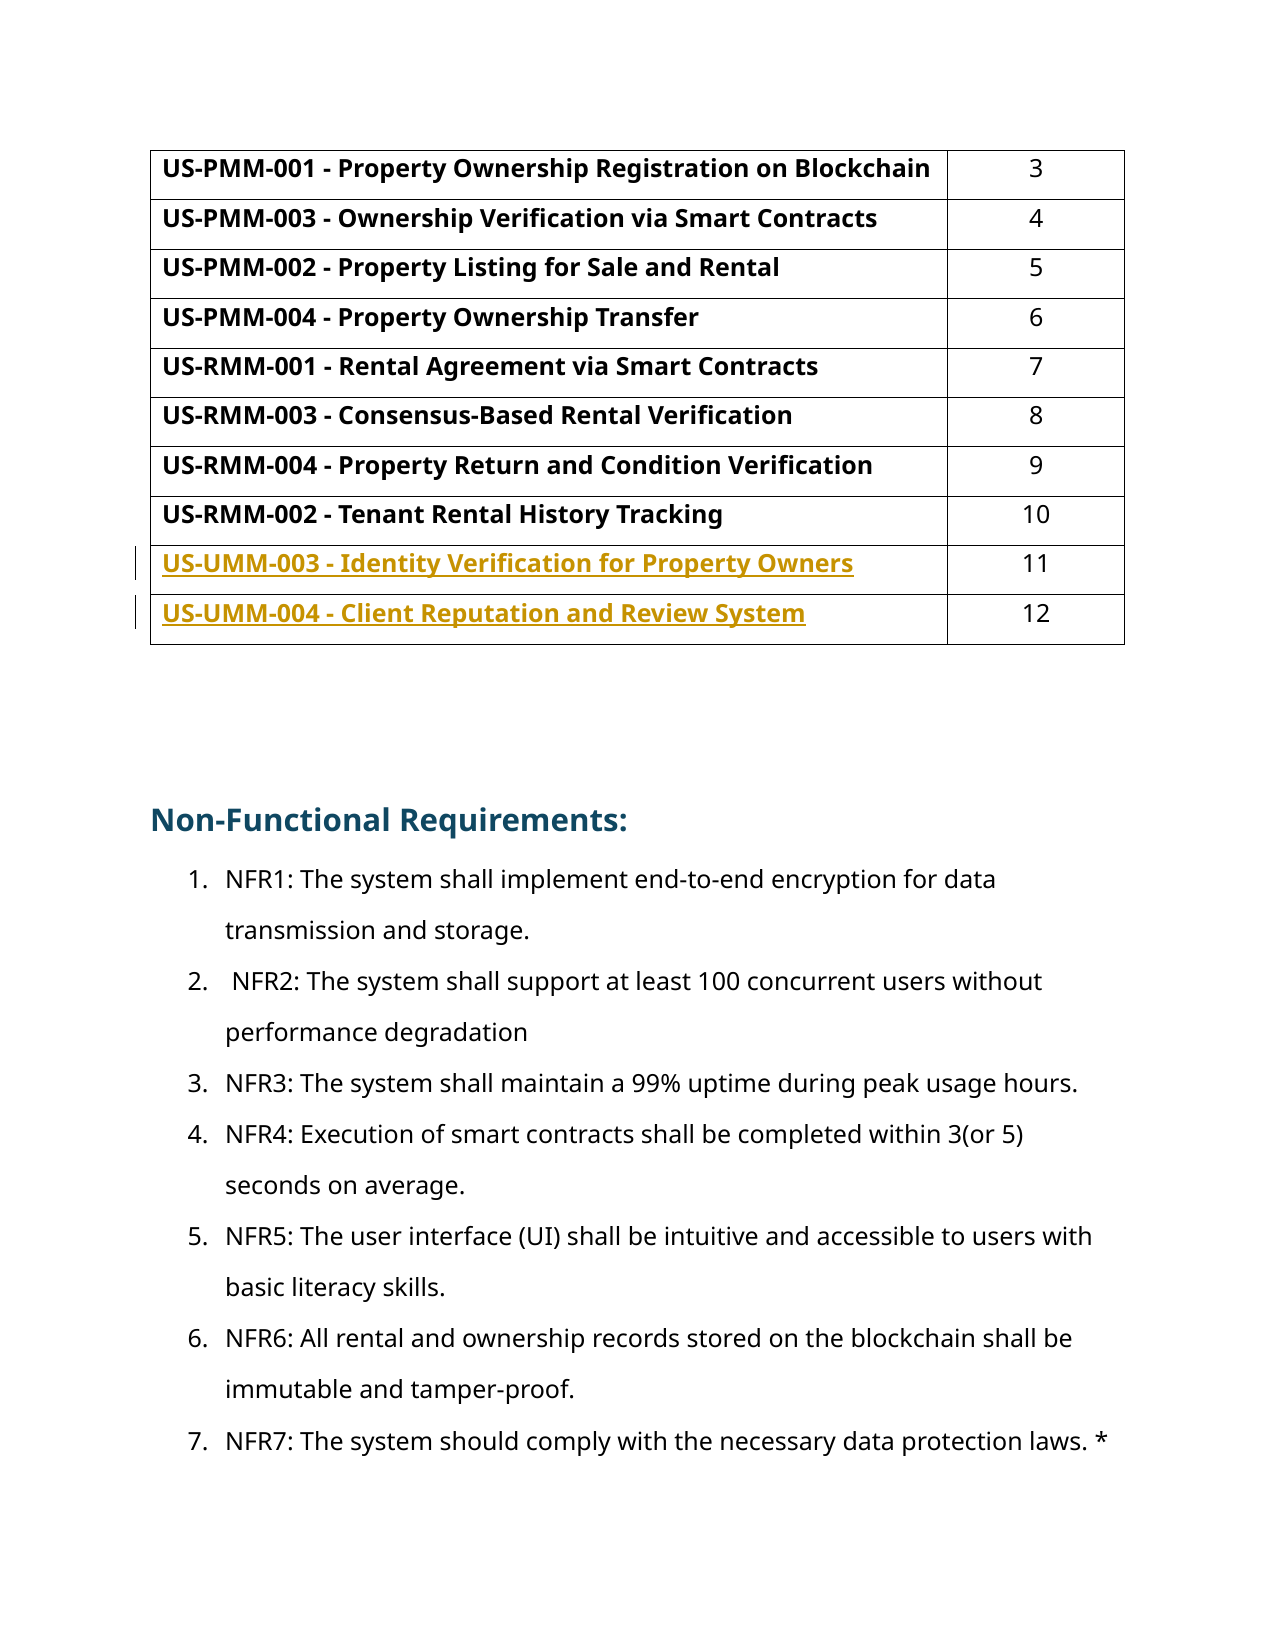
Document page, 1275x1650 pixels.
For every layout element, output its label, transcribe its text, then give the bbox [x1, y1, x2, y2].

table_cell US-PMM-002 - Property Listing for Sale and Rental [151, 250, 947, 298]
table_cell 9 [948, 447, 1124, 496]
table_cell 3 [948, 151, 1124, 199]
table_cell [151, 595, 947, 644]
list NFR7: The system should comply with the necessary data protection laws. * [187, 1423, 1125, 1457]
table_cell US-RMM-002 - Tenant Rental History Tracking [151, 497, 947, 545]
table_cell 4 [948, 200, 1124, 249]
table_cell US-PMM-001 - Property Ownership Registration on Blockchain [151, 151, 947, 199]
list NFR5: The user interface (UI) shall be intuitive and accessible to users with basic literacy skills. [187, 1219, 1125, 1304]
table_cell US-RMM-004 - Property Return and Condition Verification [151, 447, 947, 496]
table_cell 10 [948, 497, 1124, 545]
list NFR4: Execution of smart contracts shall be completed within 3(or 5) seconds on average. [187, 1117, 1125, 1202]
table_cell US-PMM-004 - Property Ownership Transfer [151, 299, 947, 347]
table_cell US-RMM-003 - Consensus-Based Rental Verification [151, 398, 947, 446]
list NFR2: The system shall support at least 100 concurrent users without performance degradation [187, 964, 1125, 1049]
table_cell US-RMM-001 - Rental Agreement via Smart Contracts [151, 349, 947, 397]
table_cell 6 [948, 299, 1124, 347]
table_cell 12 [948, 595, 1124, 644]
table_cell 8 [948, 398, 1124, 446]
table_cell US-PMM-003 - Ownership Verification via Smart Contracts [151, 200, 947, 249]
table_cell [151, 546, 947, 594]
table_cell 11 [948, 546, 1124, 594]
list NFR6: All rental and ownership records stored on the blockchain shall be immutable and tamper-proof. [187, 1321, 1125, 1406]
subtitle Non-Functional Requirements: [150, 798, 1125, 841]
list NFR1: The system shall implement end-to-end encryption for data transmission and storage. [187, 862, 1125, 947]
table_cell 5 [948, 250, 1124, 298]
list NFR3: The system shall maintain a 99% uptime during peak usage hours. [187, 1066, 1125, 1100]
table_cell 7 [948, 349, 1124, 397]
